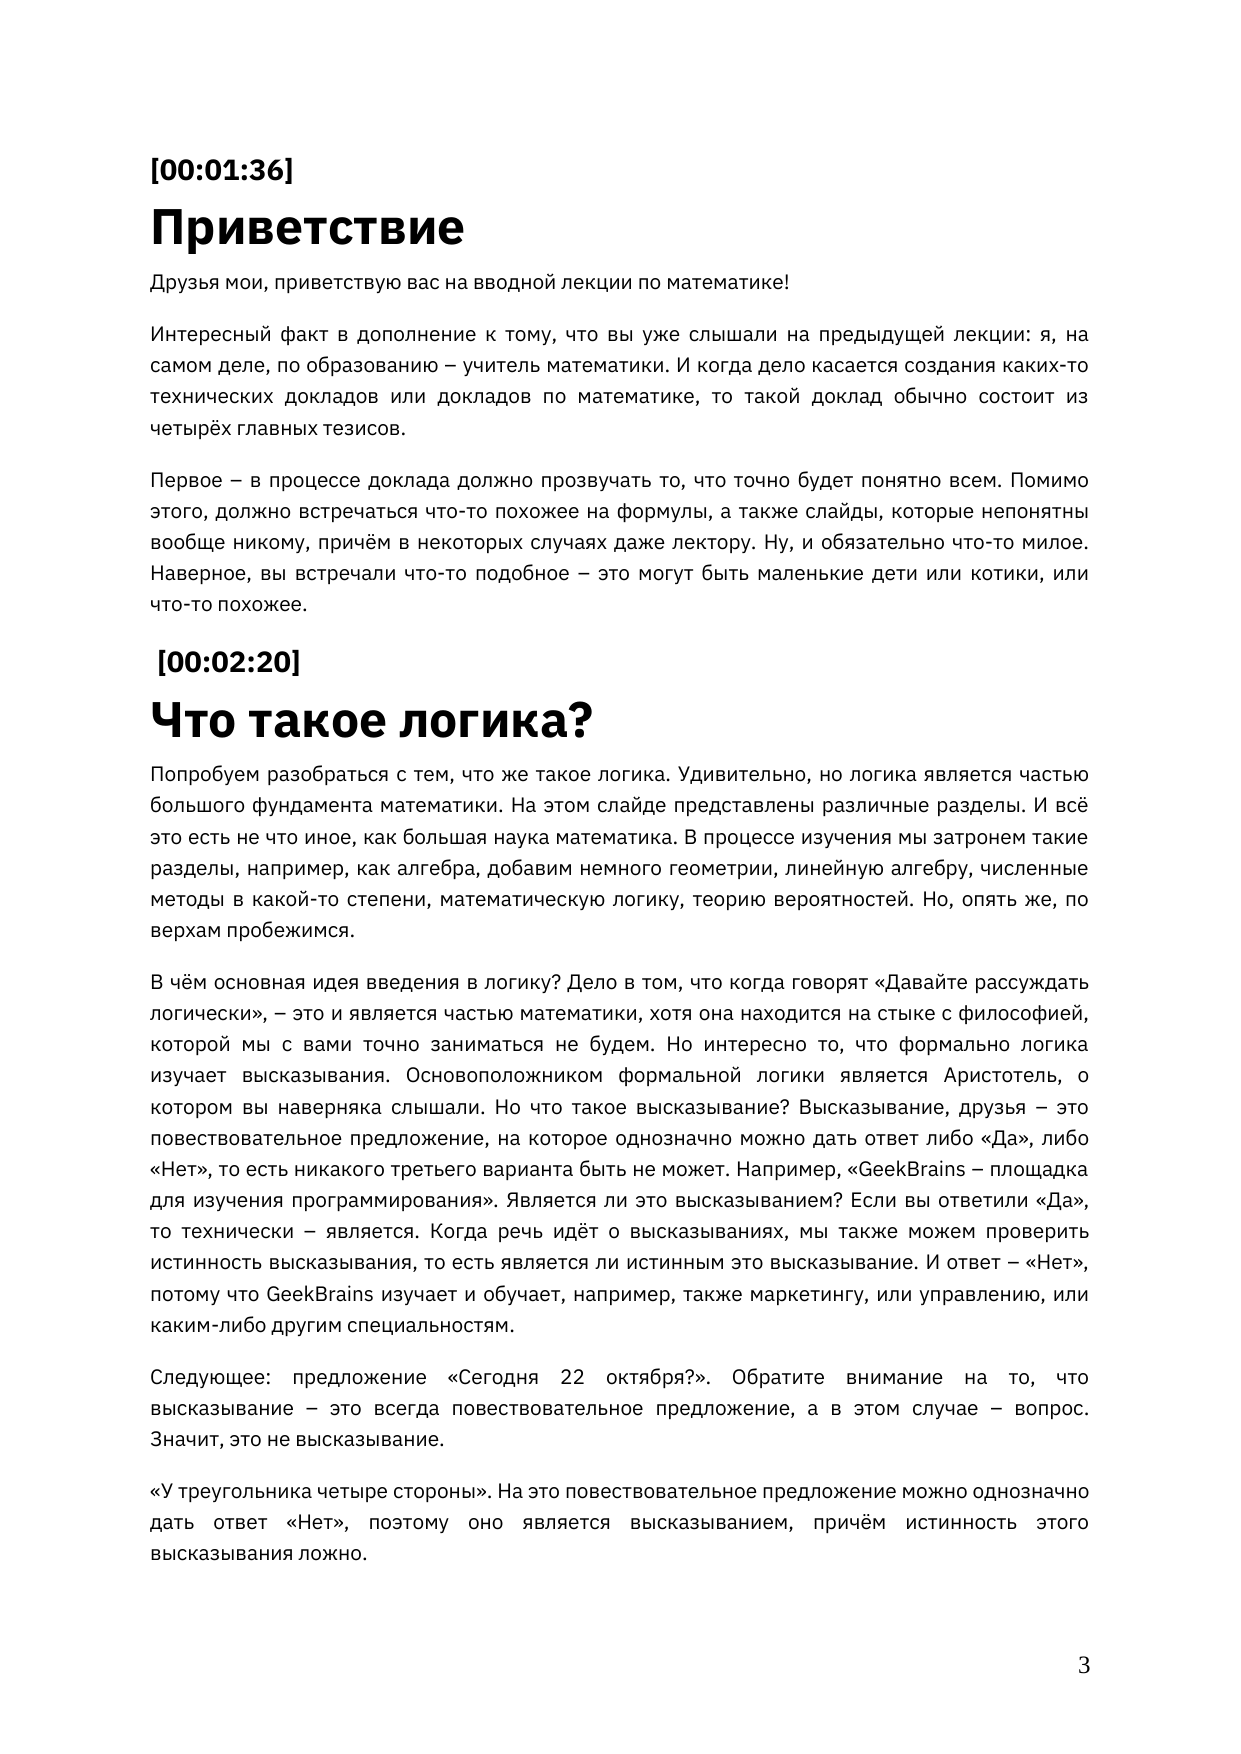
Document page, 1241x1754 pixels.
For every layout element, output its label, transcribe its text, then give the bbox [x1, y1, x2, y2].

text Интересный факт в дополнение к тому, что вы уже слышали на предыдущей лекции: я, на самом деле, по образованию – учитель математики. И когда дело касается создания каких-то технических докладов или докладов по математике, то такой доклад обычно состоит из четырёх главных тезисов. [150, 320, 1090, 441]
text Следующее: предложение «Сегодня 22 октября?». Обратите внимание на то, что высказывание – это всегда повествовательное предложение, а в этом случае – вопрос. Значит, это не высказывание. [150, 1363, 1090, 1452]
text Попробуем разобраться с тем, что же такое логика. Удивительно, но логика является частью большого фундамента математики. На этом слайде представлены различные разделы. И всё это есть не что иное, как большая наука математика. В процессе изучения мы затронем такие разделы, например, как алгебра, добавим немного геометрии, линейную алгебру, численные методы в какой-то степени, математическую логику, теорию вероятностей. Но, опять же, по верхам пробежимся. [150, 760, 1090, 943]
text Друзья мои, приветствую вас на вводной лекции по математике! [150, 268, 1090, 295]
text [00:02:20] [150, 642, 1090, 680]
text «У треугольника четыре стороны». На это повествовательное предложение можно однозначно дать ответ «Нет», поэтому оно является высказыванием, причём истинность этого высказывания ложно. [150, 1477, 1090, 1566]
text В чём основная идея введения в логику? Дело в том, что когда говорят «Давайте рассуждать логически», – это и является частью математики, хотя она находится на стыке с философией, которой мы с вами точно заниматься не будем. Но интересно то, что формально логика изучает высказывания. Основоположником формальной логики является Аристотель, о котором вы наверняка слышали. Но что такое высказывание? Высказывание, друзья – это повествовательное предложение, на которое однозначно можно дать ответ либо «Да», либо «Нет», то есть никакого третьего варианта быть не может. Например, «GeekBrains – площадка для изучения программирования». Является ли это высказыванием? Если вы ответили «Да», то технически – является. Когда речь идёт о высказываниях, мы также можем проверить истинность высказывания, то есть является ли истинным это высказывание. И ответ – «Нет», потому что GeekBrains изучает и обучает, например, также маркетингу, или управлению, или каким-либо другим специальностям. [150, 968, 1090, 1338]
text Первое – в процессе доклада должно прозвучать то, что точно будет понятно всем. Помимо этого, должно встречаться что-то похожее на формулы, а также слайды, которые непонятны вообще никому, причём в некоторых случаях даже лектору. Ну, и обязательно что-то милое. Наверное, вы встречали что-то подобное – это могут быть маленькие дети или котики, или что-то похожее. [150, 466, 1090, 617]
subtitle Что такое логика? [150, 686, 1090, 751]
text [00:01:36] [150, 150, 1090, 188]
subtitle Приветствие [150, 193, 1090, 258]
